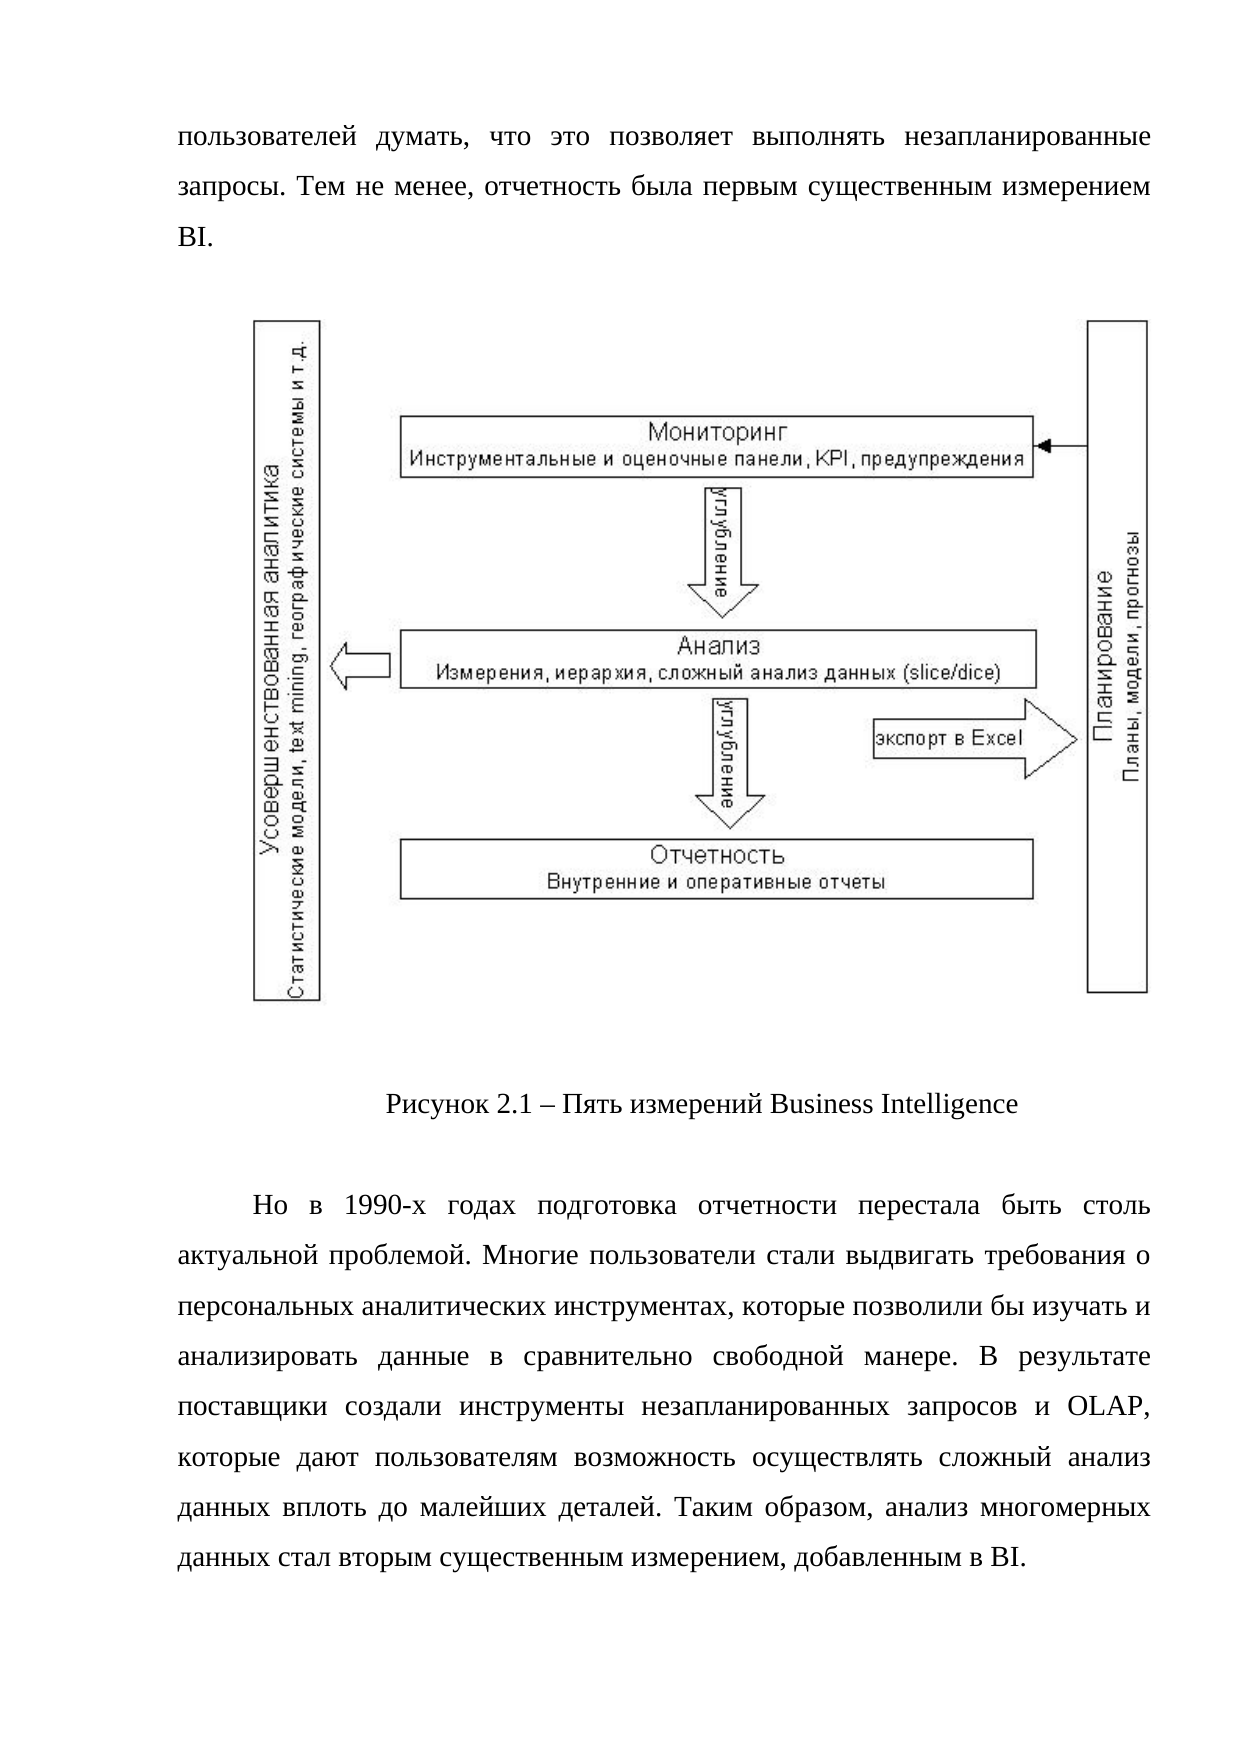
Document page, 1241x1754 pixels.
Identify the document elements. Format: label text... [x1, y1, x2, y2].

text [177, 118, 1152, 252]
text Но в 1990-х годах подготовка отчетности перестала быть столь актуальной проблемой. Многие пользователи стали выдвигать требования о персональных аналитических инструментах, которые позволили бы изучать и анализировать данные в сравнительно свободной манере. В результате поставщики создали инструменты незапланированных запросов и OLAP, которые дают пользователям возможность осуществлять сложный анализ данных вплоть до малейших деталей. Таким образом, анализ многомерных данных стал вторым существенным измерением, добавленным в BI. [177, 1187, 1152, 1573]
picture [252, 319, 1173, 1020]
text Рисунок 2.1 – Пять измерений Business Intelligence [177, 1086, 1152, 1120]
